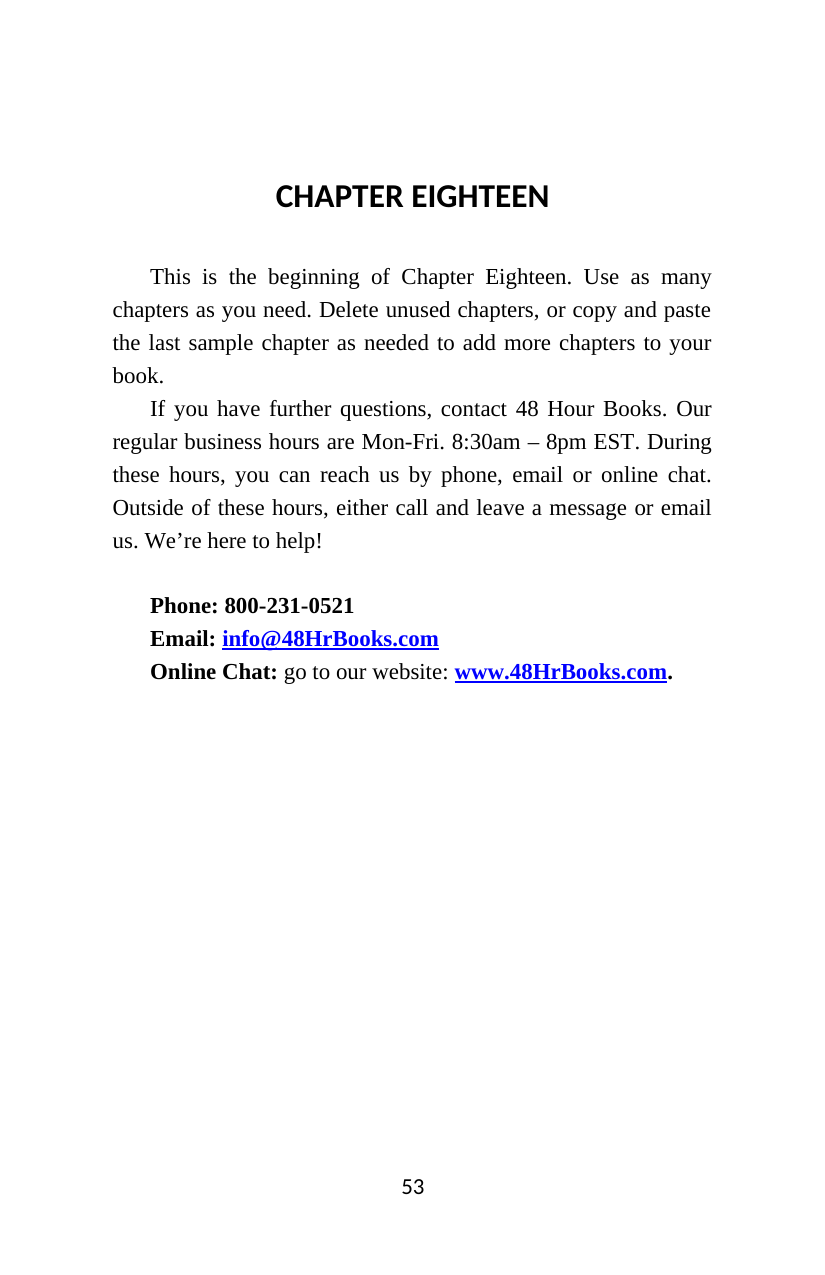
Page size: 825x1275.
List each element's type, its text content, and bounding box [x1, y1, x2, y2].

subtitle Chapter Eighteen [112, 175, 712, 216]
text Email: info@48HrBooks.com [112, 625, 712, 652]
text This is the beginning of Chapter Eighteen. Use as many chapters as you need. Delete unused chapters, or copy and paste the last sample chapter as needed to add more chapters to your book. [112, 263, 712, 388]
text Phone: 800-231-0521 [112, 592, 712, 619]
text If you have further questions, contact 48 Hour Books. Our regular business hours are Mon-Fri. 8:30am – 8pm EST. During these hours, you can reach us by phone, email or online chat. Outside of these hours, either call and leave a message or email us. We’re here to help! [112, 395, 712, 553]
text Online Chat: go to our website: www.48HrBooks.com. [112, 658, 712, 685]
